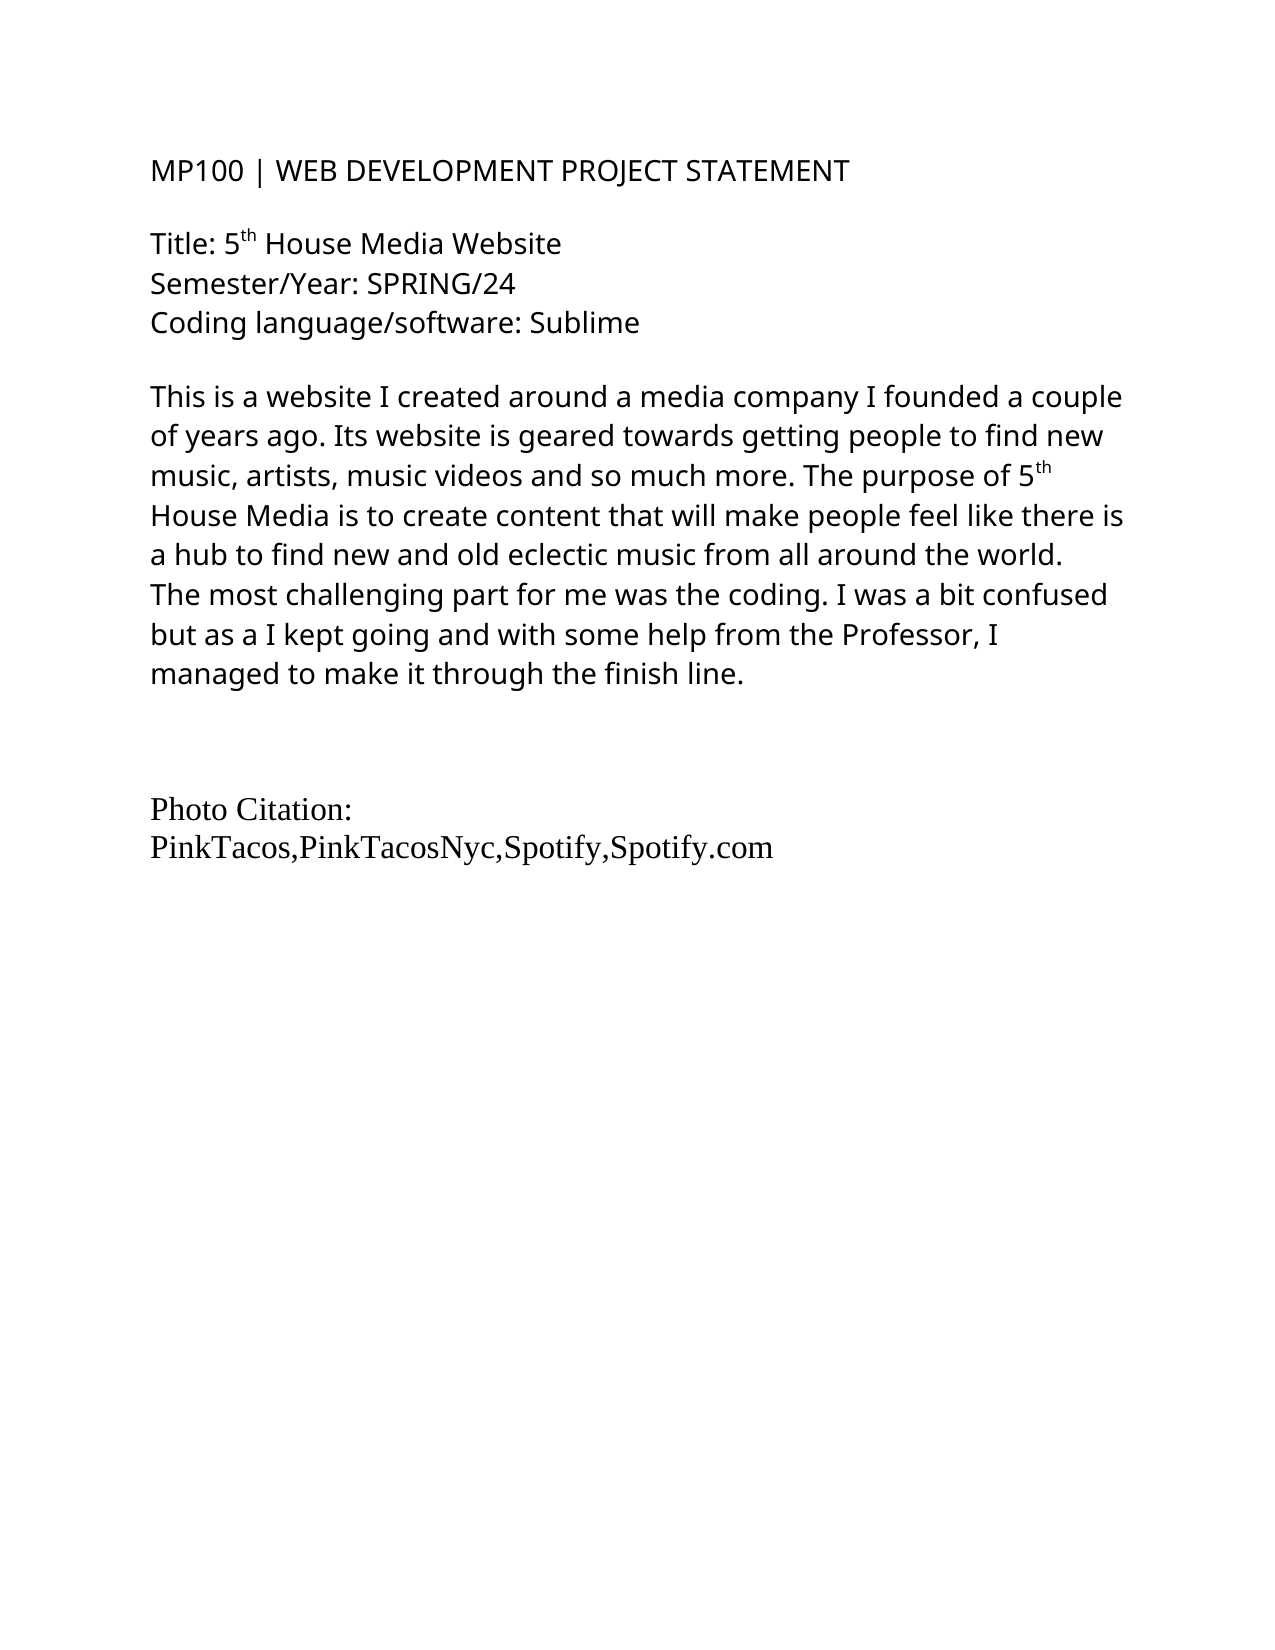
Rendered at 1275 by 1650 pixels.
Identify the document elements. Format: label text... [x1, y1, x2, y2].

text Title: 5th House Media Website [150, 223, 1125, 263]
text MP100 | WEB DEVELOPMENT PROJECT STATEMENT [150, 150, 1125, 190]
text Coding language/software: Sublime [150, 303, 1125, 342]
text This is a website I created around a media company I founded a couple of years ago. Its website is geared towards getting people to find new music, artists, music videos and so much more. The purpose of 5th House Media is to create content that will make people feel like there is a hub to find new and old eclectic music from all around the world. The most challenging part for me was the coding. I was a bit confused but as a I kept going and with some help from the Professor, I managed to make it through the finish line. [150, 376, 1125, 693]
text Photo Citation: [150, 789, 1125, 827]
text PinkTacos,PinkTacosNyc,Spotify,Spotify.com [150, 827, 1125, 866]
text Semester/Year: SPRING/24 [150, 263, 1125, 303]
